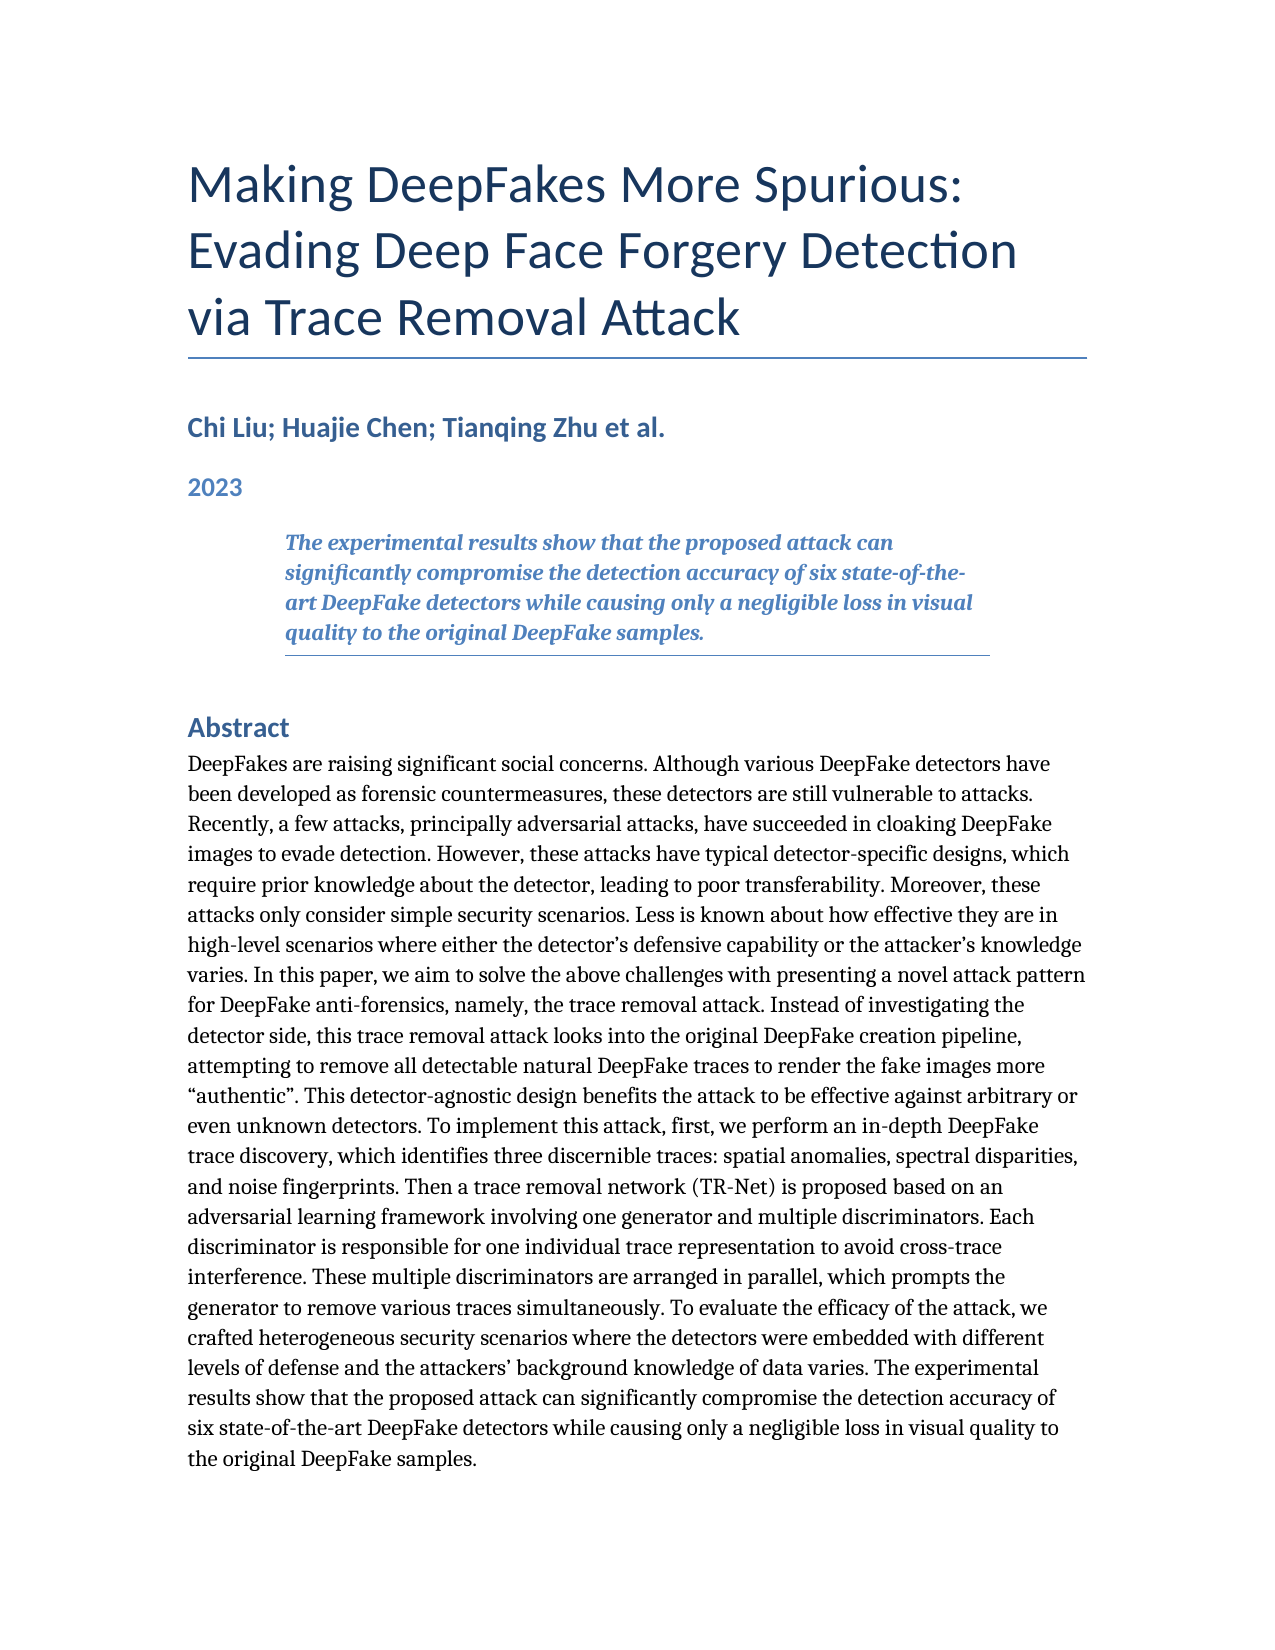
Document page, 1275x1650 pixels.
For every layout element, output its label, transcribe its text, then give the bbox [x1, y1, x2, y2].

subtitle Abstract [187, 709, 1087, 745]
text The experimental results show that the proposed attack can significantly compromise the detection accuracy of six state-of-the-art DeepFake detectors while causing only a negligible loss in visual quality to the original DeepFake samples. [285, 529, 990, 655]
subtitle Chi Liu; Huajie Chen; Tianqing Zhu et al. [187, 409, 1087, 444]
text DeepFakes are raising significant social concerns. Although various DeepFake detectors have been developed as forensic countermeasures, these detectors are still vulnerable to attacks. Recently, a few attacks, principally adversarial attacks, have succeeded in cloaking DeepFake images to evade detection. However, these attacks have typical detector-specific designs, which require prior knowledge about the detector, leading to poor transferability. Moreover, these attacks only consider simple security scenarios. Less is known about how effective they are in high-level scenarios where either the detector’s defensive capability or the attacker’s knowledge varies. In this paper, we aim to solve the above challenges with presenting a novel attack pattern for DeepFake anti-forensics, namely, the trace removal attack. Instead of investigating the detector side, this trace removal attack looks into the original DeepFake creation pipeline, attempting to remove all detectable natural DeepFake traces to render the fake images more “authentic”. This detector-agnostic design benefits the attack to be effective against arbitrary or even unknown detectors. To implement this attack, first, we perform an in-depth DeepFake trace discovery, which identifies three discernible traces: spatial anomalies, spectral disparities, and noise fingerprints. Then a trace removal network (TR-Net) is proposed based on an adversarial learning framework involving one generator and multiple discriminators. Each discriminator is responsible for one individual trace representation to avoid cross-trace interference. These multiple discriminators are arranged in parallel, which prompts the generator to remove various traces simultaneously. To evaluate the efficacy of the attack, we crafted heterogeneous security scenarios where the detectors were embedded with different levels of defense and the attackers’ background knowledge of data varies. The experimental results show that the proposed attack can significantly compromise the detection accuracy of six state-of-the-art DeepFake detectors while causing only a negligible loss in visual quality to the original DeepFake samples. [187, 751, 1087, 1472]
title Making DeepFakes More Spurious: Evading Deep Face Forgery Detection via Trace Removal Attack [187, 150, 1087, 359]
subtitle 2023 [187, 471, 1087, 504]
